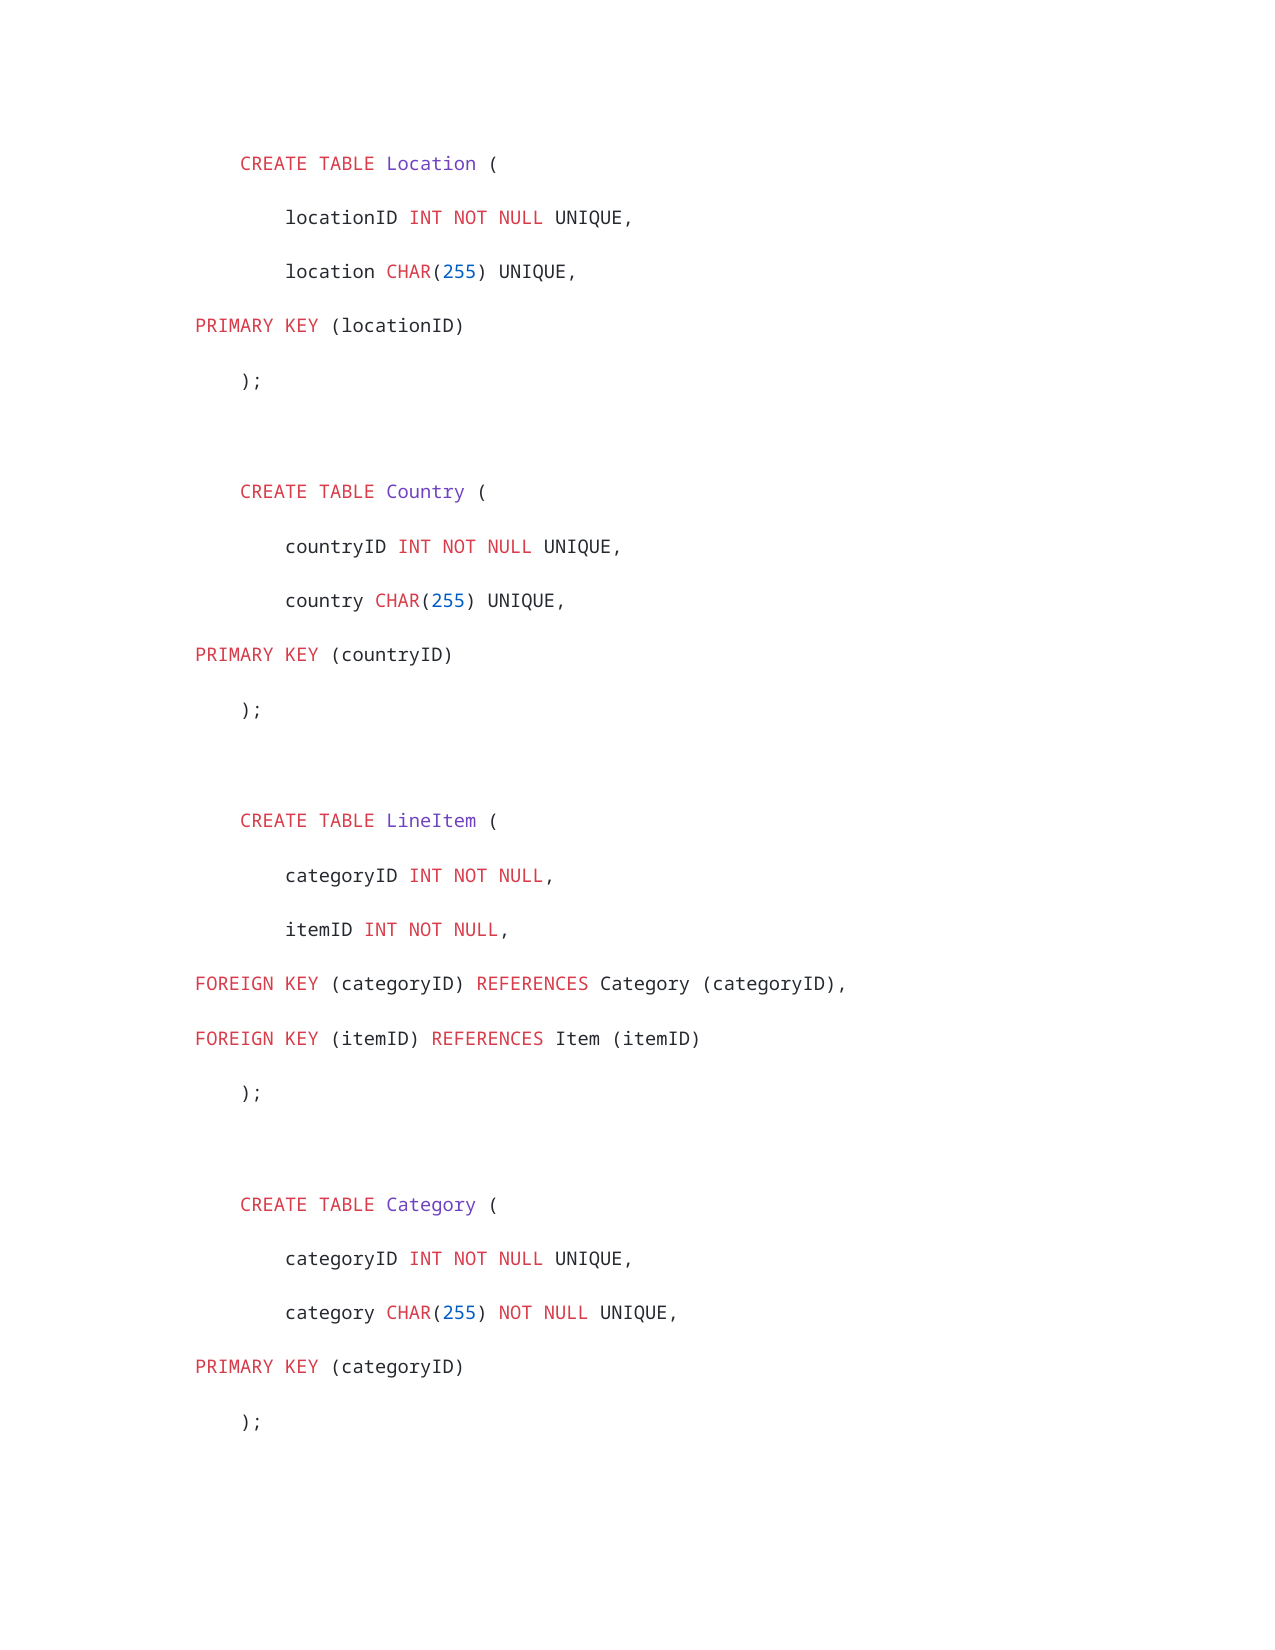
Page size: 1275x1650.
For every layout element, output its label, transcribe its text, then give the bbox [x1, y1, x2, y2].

text CREATE TABLE LineItem ( [150, 808, 1125, 833]
text ); [150, 367, 1125, 393]
text PRIMARY KEY (categoryID) [150, 1354, 1125, 1379]
text FOREIGN KEY (categoryID) REFERENCES Category (categoryID), [150, 971, 1125, 996]
text category CHAR(255) NOT NULL UNIQUE, [150, 1299, 1125, 1325]
text PRIMARY KEY (countryID) [150, 642, 1125, 667]
text countryID INT NOT NULL UNIQUE, [150, 533, 1125, 559]
text categoryID INT NOT NULL UNIQUE, [150, 1245, 1125, 1271]
text FOREIGN KEY (itemID) REFERENCES Item (itemID) [150, 1025, 1125, 1050]
text ); [150, 1408, 1125, 1433]
text PRIMARY KEY (locationID) [150, 313, 1125, 338]
text CREATE TABLE Country ( [150, 479, 1125, 504]
text CREATE TABLE Category ( [150, 1191, 1125, 1216]
text ); [150, 696, 1125, 721]
text location CHAR(255) UNIQUE, [150, 258, 1125, 284]
text categoryID INT NOT NULL, [150, 862, 1125, 887]
text country CHAR(255) UNIQUE, [150, 587, 1125, 613]
text CREATE TABLE Location ( [150, 150, 1125, 176]
text ); [150, 1079, 1125, 1104]
text itemID INT NOT NULL, [150, 916, 1125, 942]
text locationID INT NOT NULL UNIQUE, [150, 204, 1125, 230]
